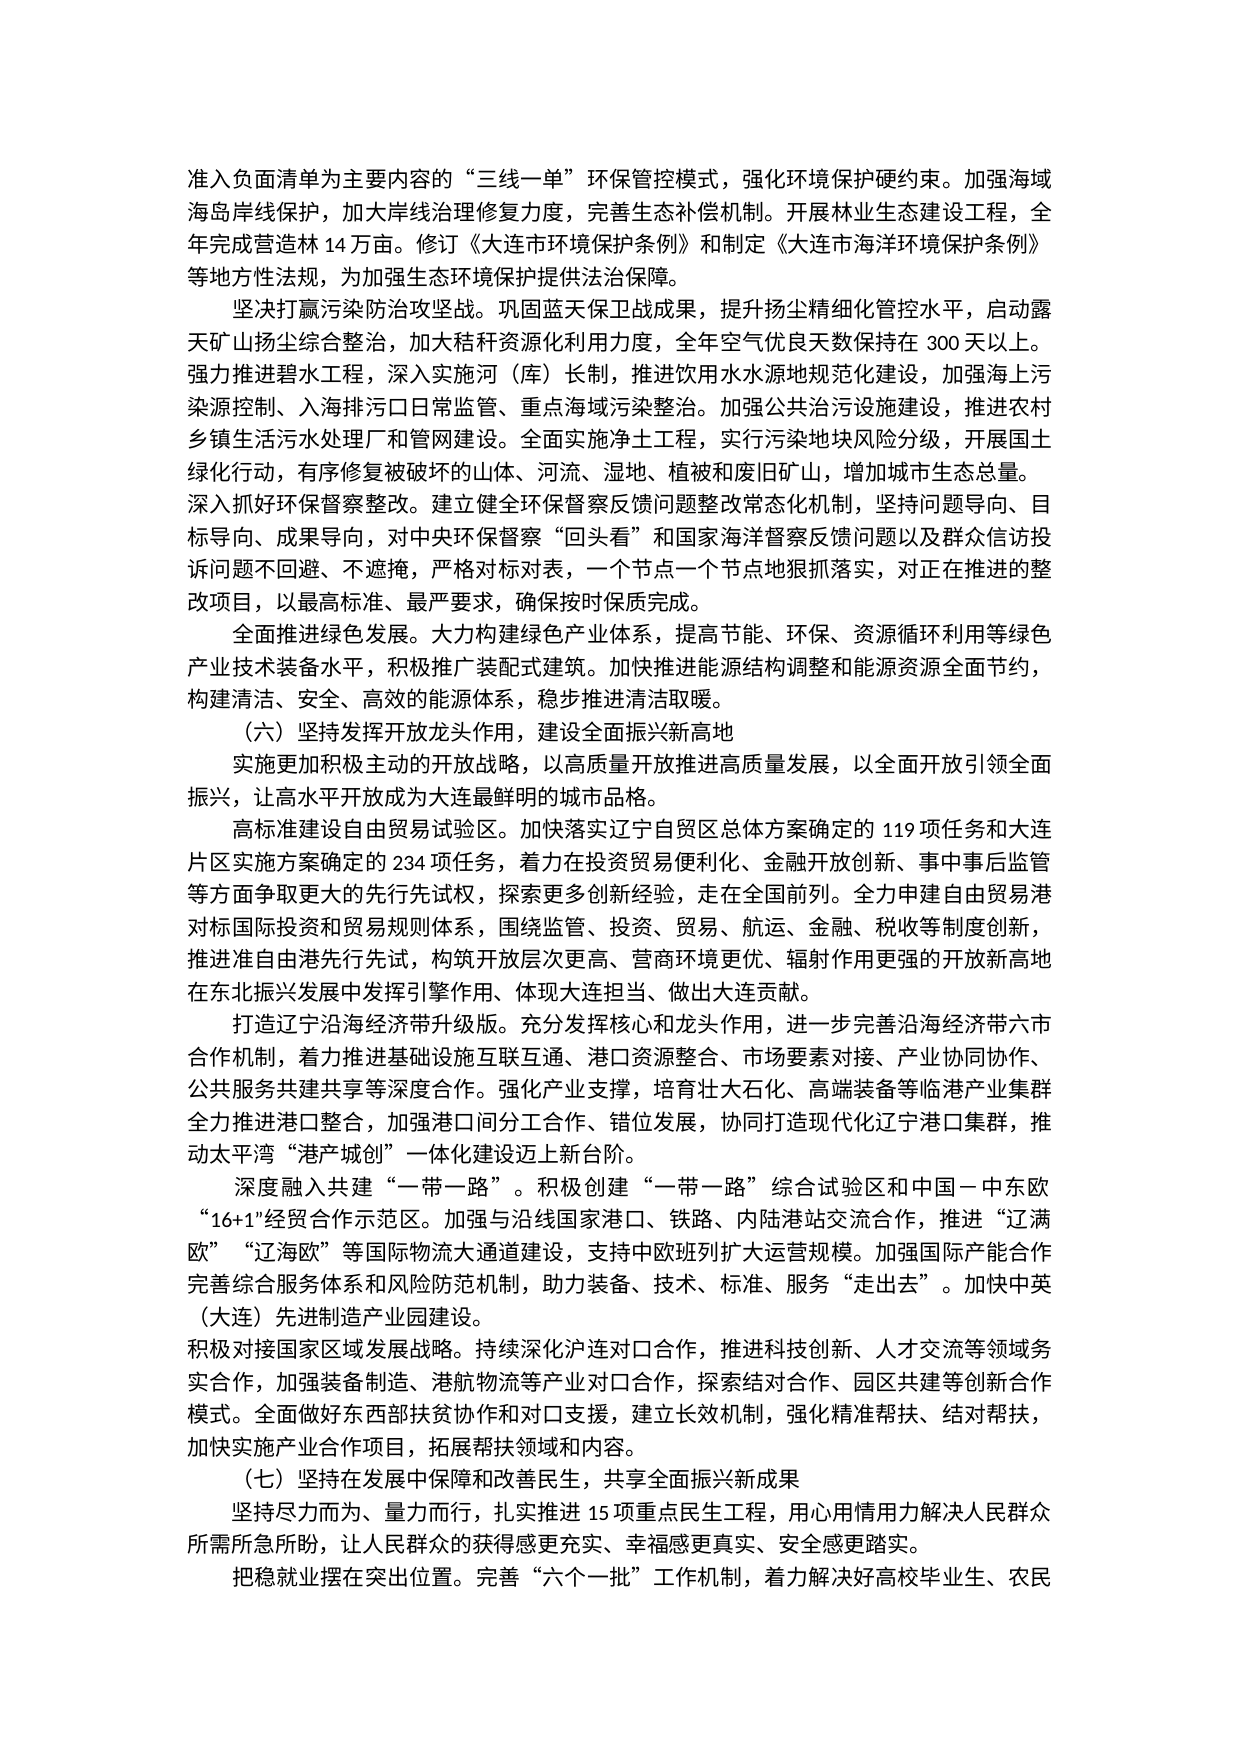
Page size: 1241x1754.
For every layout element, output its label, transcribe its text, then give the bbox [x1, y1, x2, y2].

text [187, 162, 1053, 292]
text 坚决打赢污染防治攻坚战。巩固蓝天保卫战成果，提升扬尘精细化管控水平，启动露天矿山扬尘综合整治，加大秸秆资源化利用力度，全年空气优良天数保持在300天以上。强力推进碧水工程，深入实施河（库）长制，推进饮用水水源地规范化建设，加强海上污染源控制、入海排污口日常监管、重点海域污染整治。加强公共治污设施建设，推进农村乡镇生活污水处理厂和管网建设。全面实施净土工程，实行污染地块风险分级，开展国土绿化行动，有序修复被破坏的山体、河流、湿地、植被和废旧矿山，增加城市生态总量。 [187, 292, 1053, 487]
text 高标准建设自由贸易试验区。加快落实辽宁自贸区总体方案确定的119项任务和大连片区实施方案确定的234项任务，着力在投资贸易便利化、金融开放创新、事中事后监管等方面争取更大的先行先试权，探索更多创新经验，走在全国前列。全力申建自由贸易港，对标国际投资和贸易规则体系，围绕监管、投资、贸易、航运、金融、税收等制度创新，推进准自由港先行先试，构筑开放层次更高、营商环境更优、辐射作用更强的开放新高地，在东北振兴发展中发挥引擎作用、体现大连担当、做出大连贡献。 [187, 812, 1053, 1007]
text （六）坚持发挥开放龙头作用，建设全面振兴新高地 [187, 714, 1053, 747]
text 深度融入共建“一带一路”。积极创建“一带一路”综合试验区和中国－中东欧“16+1”经贸合作示范区。加强与沿线国家港口、铁路、内陆港站交流合作，推进“辽满欧”“辽海欧”等国际物流大通道建设，支持中欧班列扩大运营规模。加强国际产能合作，完善综合服务体系和风险防范机制，助力装备、技术、标准、服务“走出去”。加快中英（大连）先进制造产业园建设。 [187, 1169, 1053, 1332]
text （七）坚持在发展中保障和改善民生，共享全面振兴新成果 [187, 1462, 1053, 1494]
text 积极对接国家区域发展战略。持续深化沪连对口合作，推进科技创新、人才交流等领域务实合作，加强装备制造、港航物流等产业对口合作，探索结对合作、园区共建等创新合作模式。全面做好东西部扶贫协作和对口支援，建立长效机制，强化精准帮扶、结对帮扶，加快实施产业合作项目，拓展帮扶领域和内容。 [187, 1332, 1053, 1462]
text 深入抓好环保督察整改。建立健全环保督察反馈问题整改常态化机制，坚持问题导向、目标导向、成果导向，对中央环保督察“回头看”和国家海洋督察反馈问题以及群众信访投诉问题不回避、不遮掩，严格对标对表，一个节点一个节点地狠抓落实，对正在推进的整改项目，以最高标准、最严要求，确保按时保质完成。 [187, 487, 1053, 617]
text 坚持尽力而为、量力而行，扎实推进15项重点民生工程，用心用情用力解决人民群众所需所急所盼，让人民群众的获得感更充实、幸福感更真实、安全感更踏实。 [187, 1494, 1053, 1559]
text 实施更加积极主动的开放战略，以高质量开放推进高质量发展，以全面开放引领全面振兴，让高水平开放成为大连最鲜明的城市品格。 [187, 747, 1053, 812]
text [187, 1559, 1053, 1592]
text 打造辽宁沿海经济带升级版。充分发挥核心和龙头作用，进一步完善沿海经济带六市合作机制，着力推进基础设施互联互通、港口资源整合、市场要素对接、产业协同协作、公共服务共建共享等深度合作。强化产业支撑，培育壮大石化、高端装备等临港产业集群。全力推进港口整合，加强港口间分工合作、错位发展，协同打造现代化辽宁港口集群，推动太平湾“港产城创”一体化建设迈上新台阶。 [187, 1007, 1053, 1169]
text 全面推进绿色发展。大力构建绿色产业体系，提高节能、环保、资源循环利用等绿色产业技术装备水平，积极推广装配式建筑。加快推进能源结构调整和能源资源全面节约，构建清洁、安全、高效的能源体系，稳步推进清洁取暖。 [187, 617, 1053, 714]
